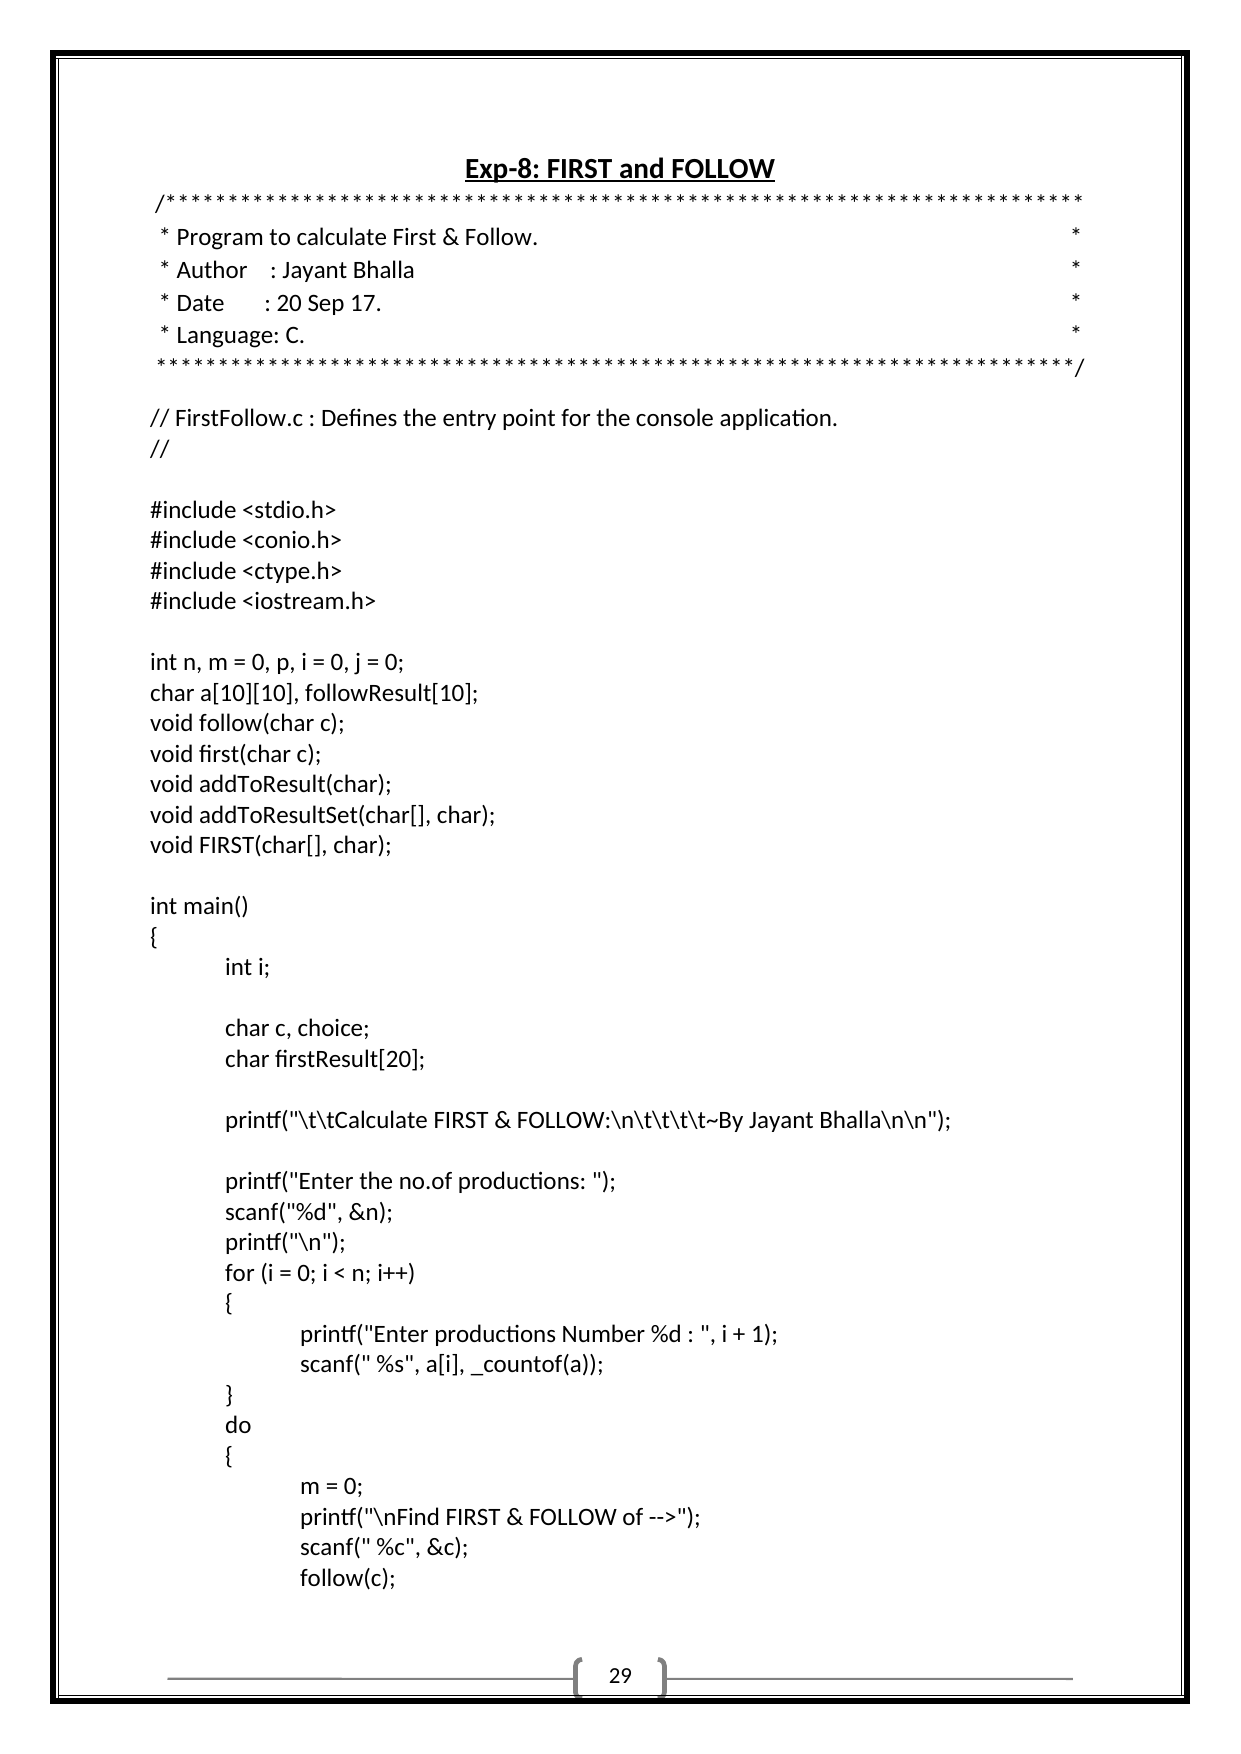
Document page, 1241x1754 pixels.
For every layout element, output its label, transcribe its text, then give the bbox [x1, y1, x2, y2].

text // FirstFollow.c : Defines the entry point for the console application. [150, 402, 1090, 433]
text printf("\nFind FIRST & FOLLOW of -->"); [150, 1501, 1090, 1531]
text for (i = 0; i < n; i++) [150, 1257, 1090, 1287]
text { [150, 1440, 1090, 1470]
text int main() [150, 891, 1090, 921]
text #include <stdio.h> [150, 494, 1090, 524]
text void first(char c); [150, 738, 1090, 768]
text printf("Enter productions Number %d : ", i + 1); [150, 1318, 1090, 1348]
text scanf("%d", &n); [150, 1196, 1090, 1226]
text do [150, 1409, 1090, 1440]
text printf("Enter the no.of productions: "); [150, 1165, 1090, 1196]
text Exp-8: FIRST and FOLLOW /*************************************************************************** Program to calculate First & Follow. * * Author : Jayant Bhalla * * Date : 20 Sep 17. * * Language: C. * **************************************************************************/ [150, 150, 1090, 383]
text #include <conio.h> [150, 524, 1090, 555]
text { [150, 1287, 1090, 1318]
text #include <ctype.h> [150, 555, 1090, 585]
text void follow(char c); [150, 707, 1090, 738]
text char firstResult[20]; [150, 1043, 1090, 1074]
text char c, choice; [150, 1013, 1090, 1043]
text scanf(" %c", &c); [150, 1531, 1090, 1562]
text follow(c); [150, 1562, 1090, 1592]
text printf("\n"); [150, 1226, 1090, 1257]
text } [150, 1379, 1090, 1409]
text #include <iostream.h> [150, 585, 1090, 616]
text int i; [150, 952, 1090, 982]
text char a[10][10], followResult[10]; [150, 677, 1090, 707]
text int n, m = 0, p, i = 0, j = 0; [150, 646, 1090, 677]
text { [150, 921, 1090, 952]
text printf("\t\tCalculate FIRST & FOLLOW:\n\t\t\t\t~By Jayant Bhalla\n\n"); [150, 1104, 1090, 1135]
text // [150, 433, 1090, 463]
text void FIRST(char[], char); [150, 829, 1090, 860]
text scanf(" %s", a[i], _countof(a)); [150, 1348, 1090, 1379]
text void addToResult(char); [150, 768, 1090, 799]
text void addToResultSet(char[], char); [150, 799, 1090, 829]
text m = 0; [150, 1470, 1090, 1501]
